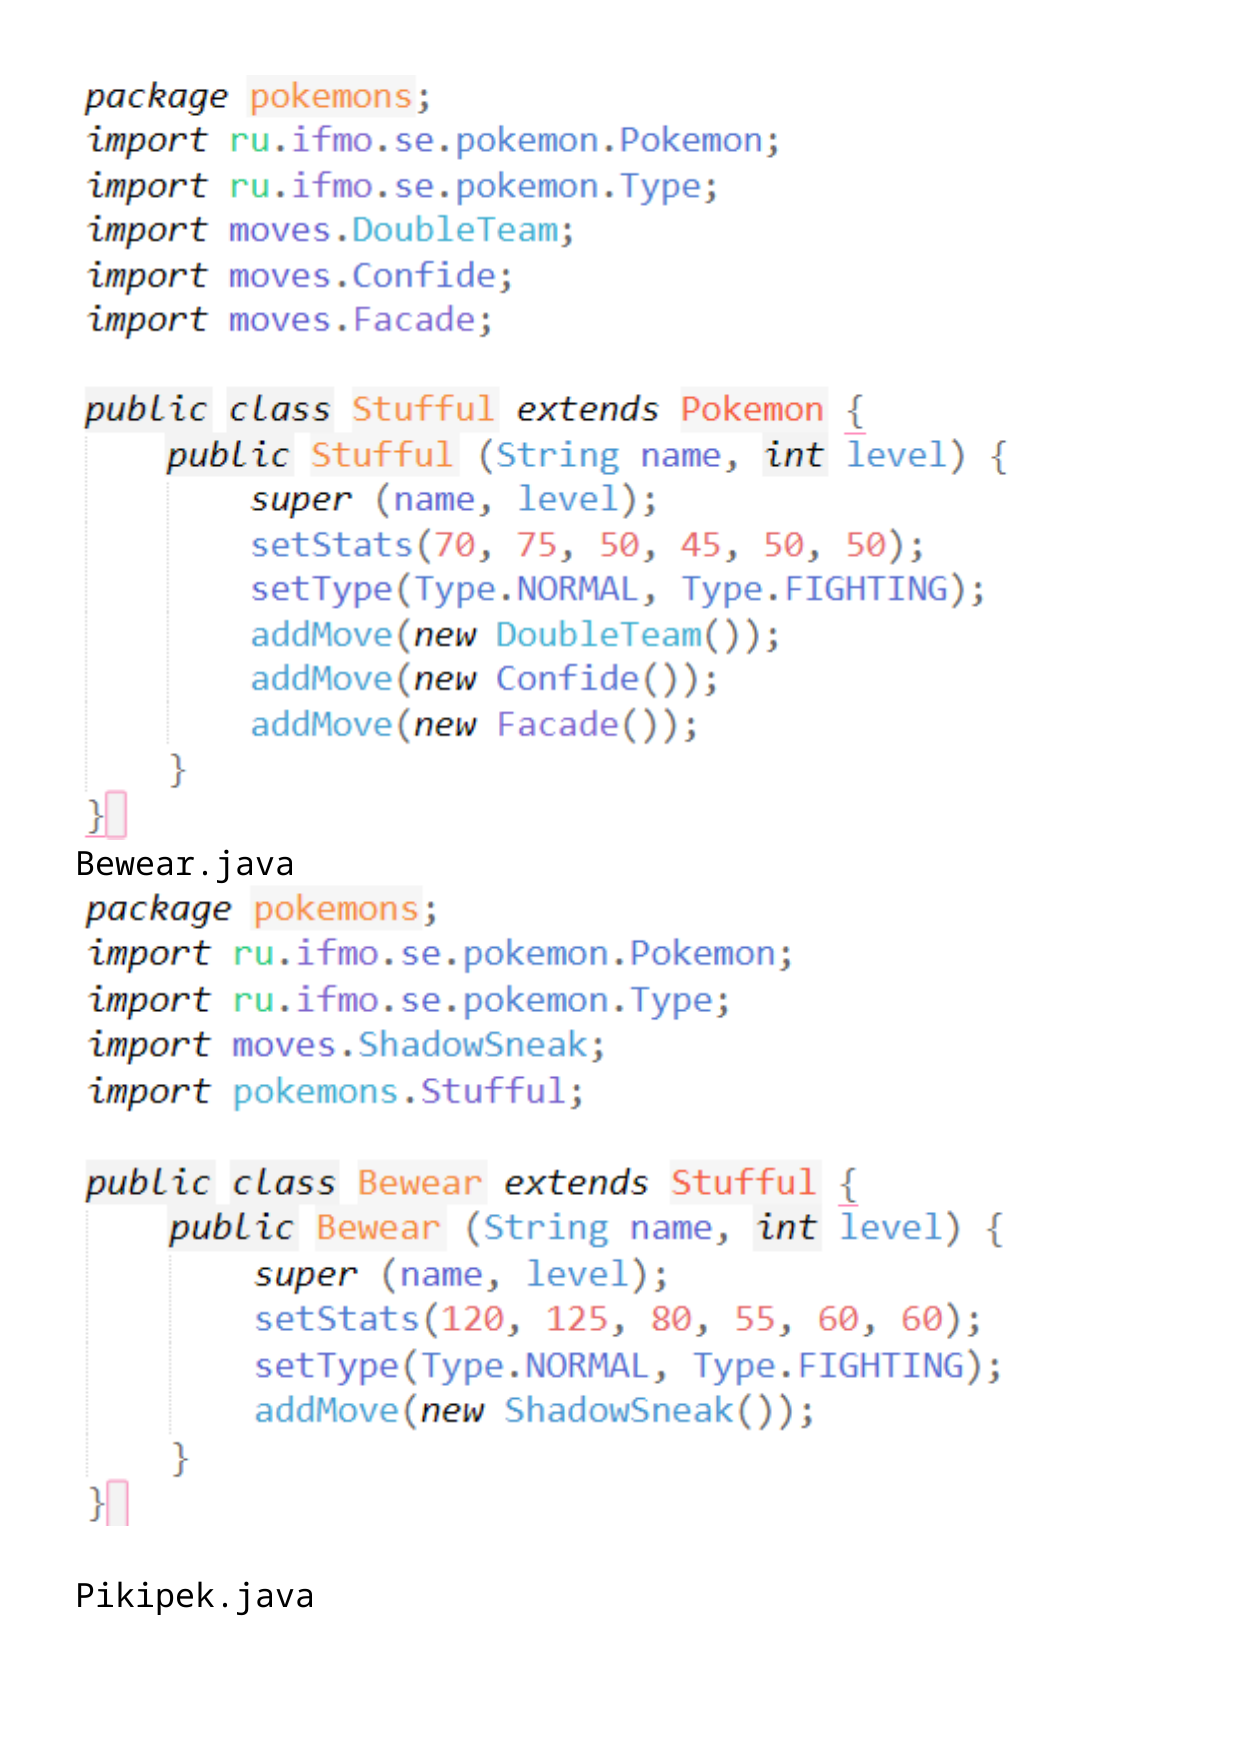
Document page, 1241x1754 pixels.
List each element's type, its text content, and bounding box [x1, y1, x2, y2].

text Pikipek.java [75, 1571, 1165, 1617]
picture [75, 75, 1018, 840]
picture [75, 884, 1015, 1526]
text Bewear.java [75, 839, 1165, 885]
